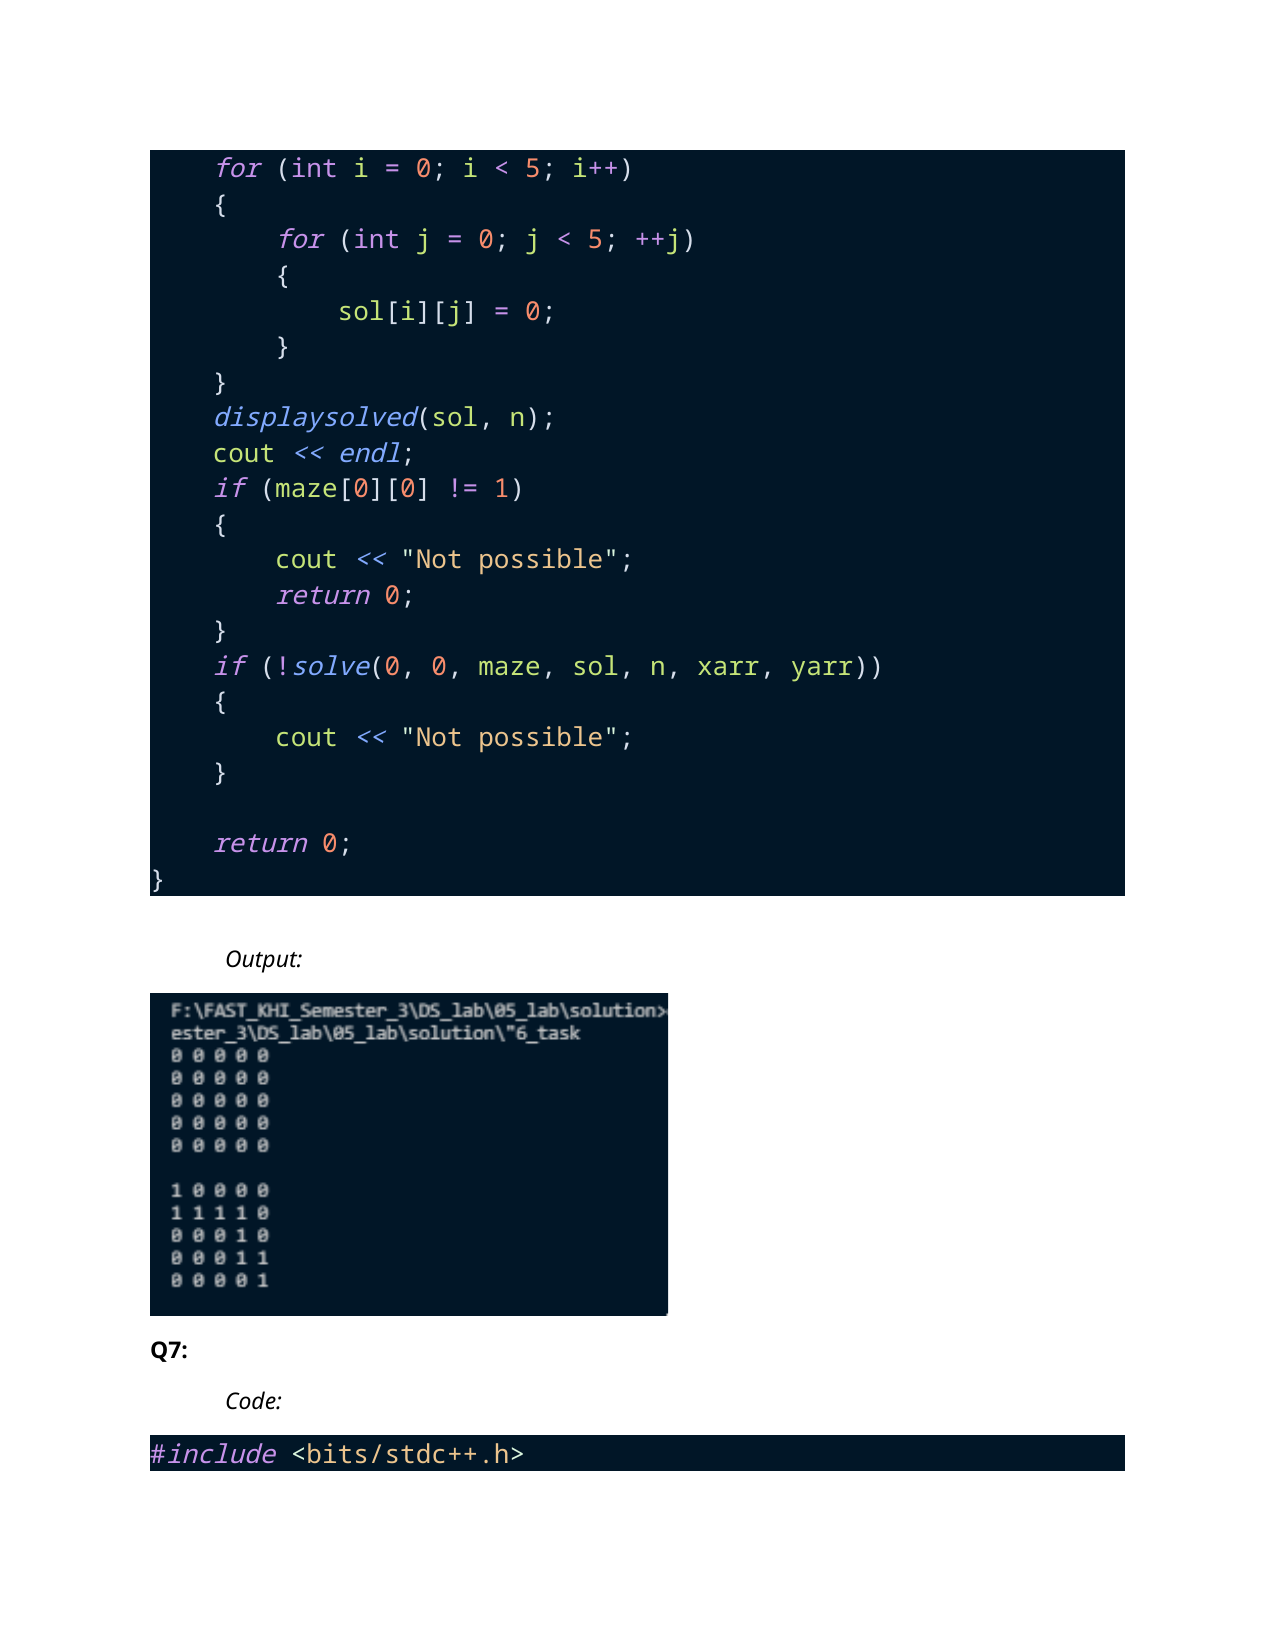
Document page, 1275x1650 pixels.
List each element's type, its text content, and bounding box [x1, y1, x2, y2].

text Code: [150, 1385, 1125, 1416]
text { [150, 257, 1125, 292]
text cout << "Not possible"; [150, 541, 1125, 576]
text cout << "Not possible"; [150, 718, 1125, 754]
text sol[i][j] = 0; [150, 292, 1125, 328]
text } [150, 328, 1125, 363]
text displaysolved(sol, n); [150, 399, 1125, 434]
text } [150, 860, 1125, 896]
text Output: [150, 943, 1125, 974]
text cout << endl; [150, 434, 1125, 470]
text return 0; [150, 825, 1125, 860]
text for (int j = 0; j < 5; ++j) [150, 221, 1125, 257]
text { [150, 186, 1125, 221]
text } [150, 612, 1125, 647]
text if (maze[0][0] != 1) [150, 470, 1125, 505]
text #include <bits/stdc++.h> [150, 1435, 1125, 1471]
text { [150, 683, 1125, 718]
text return 0; [150, 576, 1125, 612]
text { [150, 505, 1125, 541]
text for (int i = 0; i < 5; i++) [150, 150, 1125, 186]
text Q7: [150, 1334, 1125, 1366]
picture [150, 993, 669, 1316]
text } [150, 363, 1125, 399]
text if (!solve(0, 0, maze, sol, n, xarr, yarr)) [150, 647, 1125, 683]
text } [150, 754, 1125, 789]
